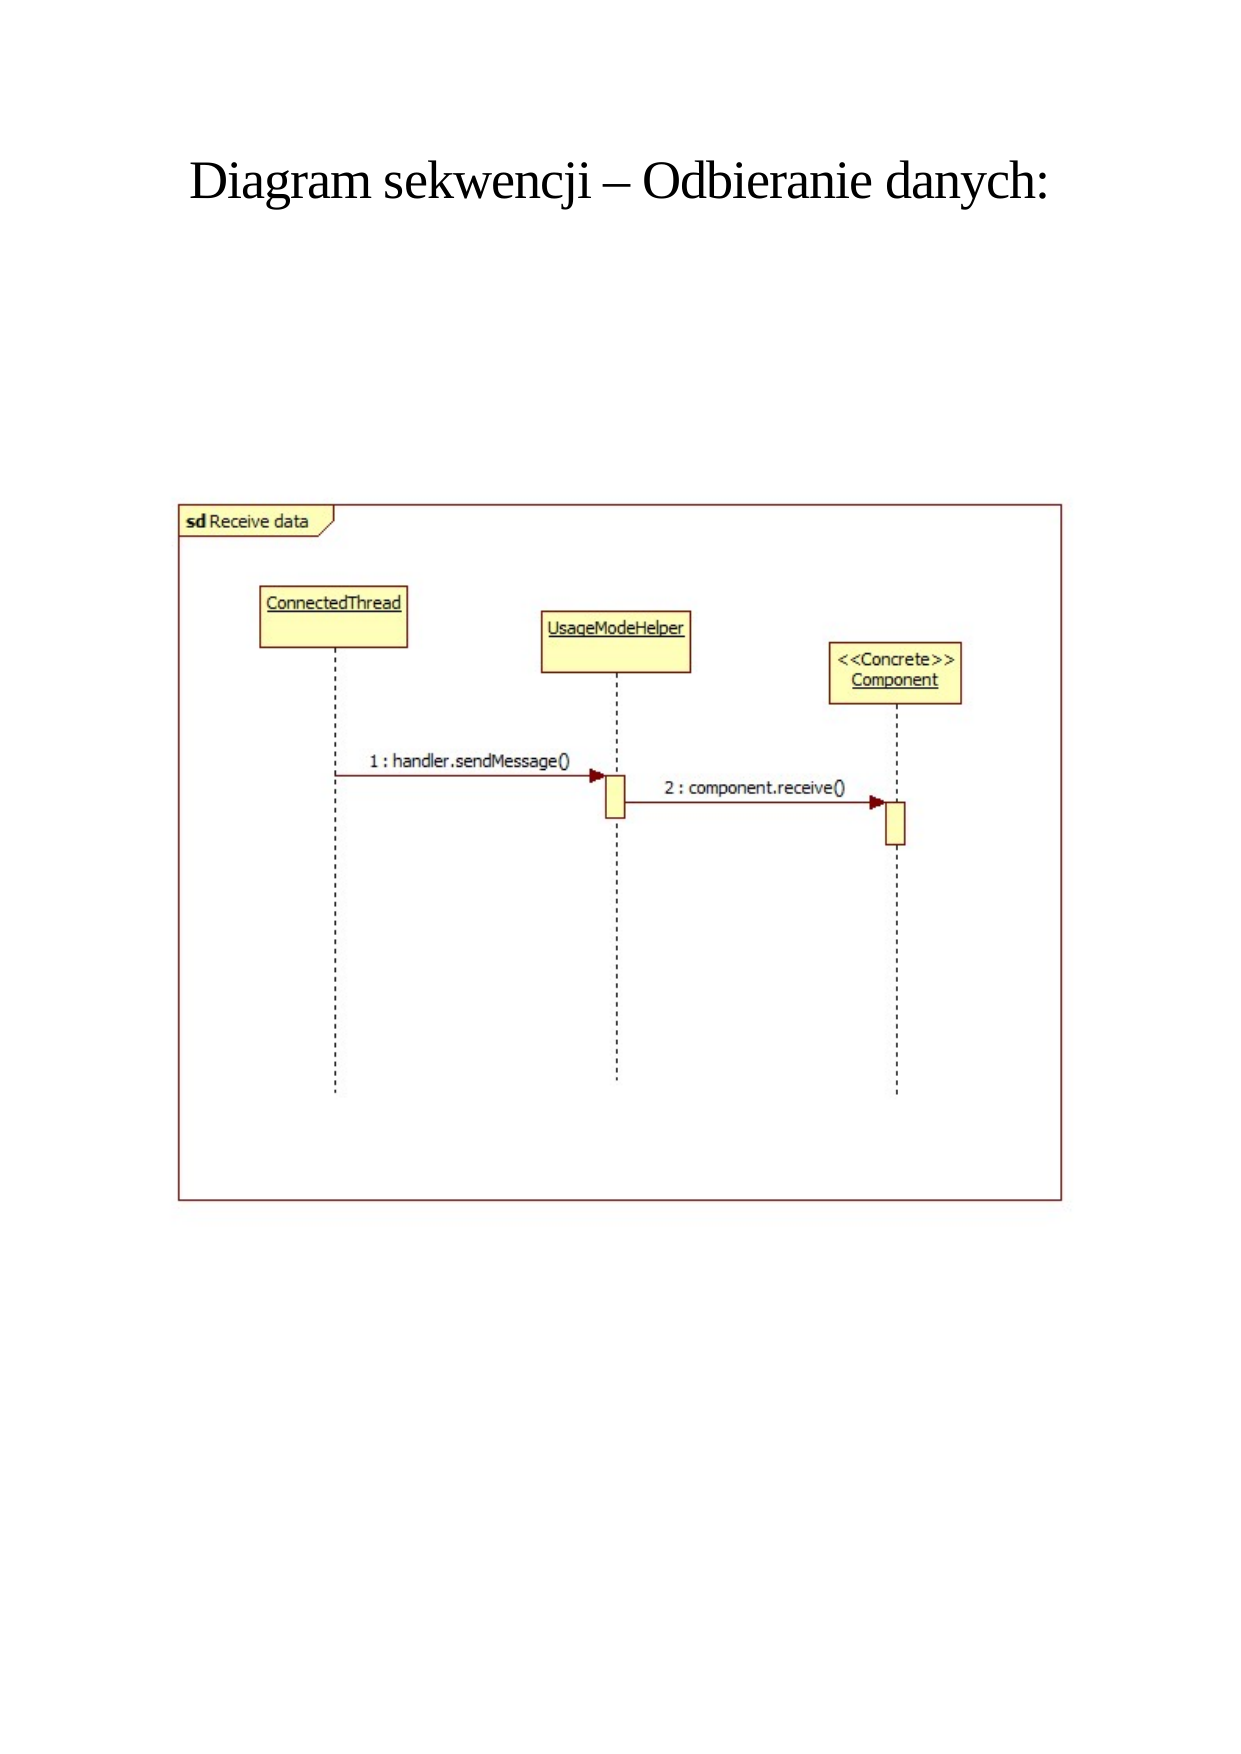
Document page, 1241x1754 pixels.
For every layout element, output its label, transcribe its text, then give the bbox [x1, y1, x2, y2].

title Diagram sekwencji – Odbieranie danych: [148, 148, 1093, 210]
picture [147, 473, 1092, 1231]
